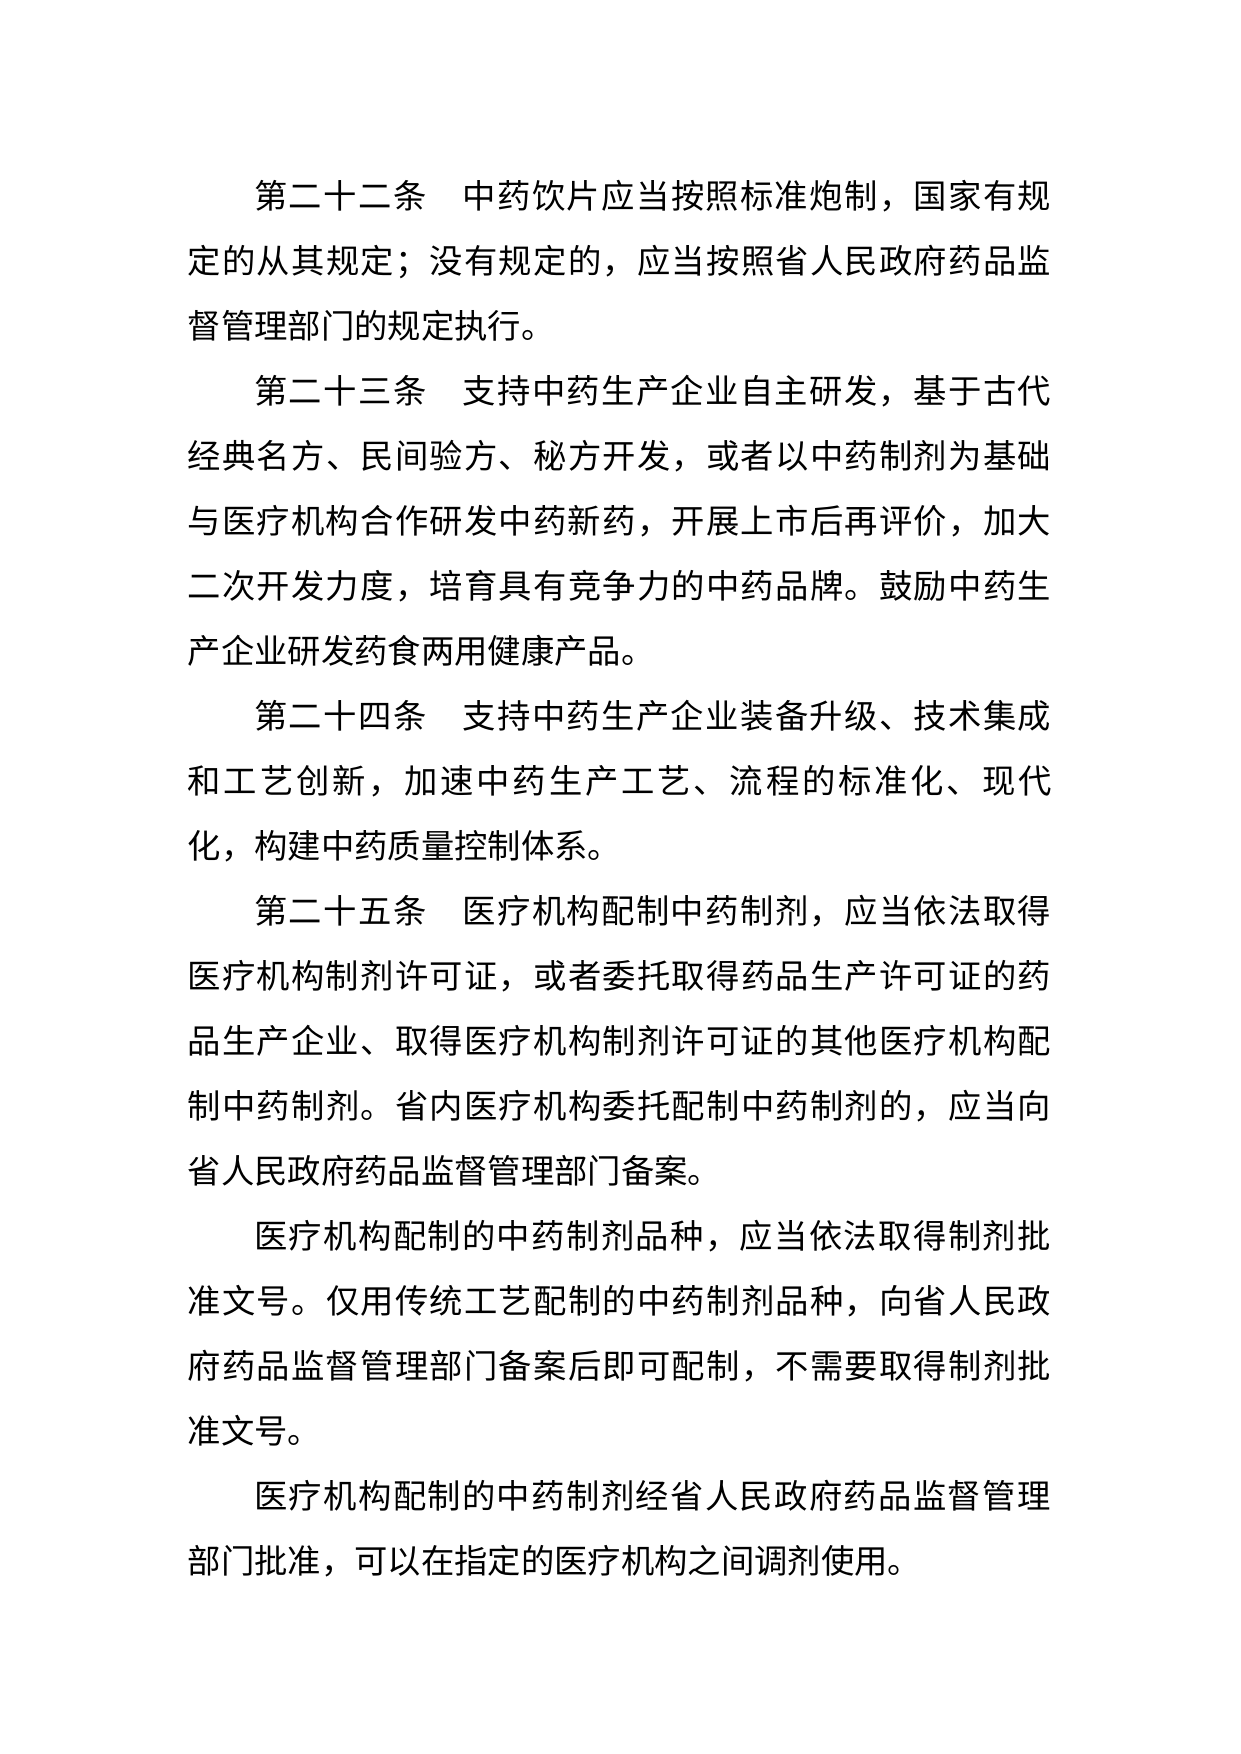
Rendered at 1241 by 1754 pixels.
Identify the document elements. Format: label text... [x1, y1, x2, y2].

text 医疗机构配制的中药制剂经省人民政府药品监督管理部门批准，可以在指定的医疗机构之间调剂使用。 [187, 1462, 1053, 1592]
text 第二十二条 中药饮片应当按照标准炮制，国家有规定的从其规定；没有规定的，应当按照省人民政府药品监督管理部门的规定执行。 [187, 162, 1053, 357]
text 第二十三条 支持中药生产企业自主研发，基于古代经典名方、民间验方、秘方开发，或者以中药制剂为基础与医疗机构合作研发中药新药，开展上市后再评价，加大二次开发力度，培育具有竞争力的中药品牌。鼓励中药生产企业研发药食两用健康产品。 [187, 357, 1053, 682]
text 医疗机构配制的中药制剂品种，应当依法取得制剂批准文号。仅用传统工艺配制的中药制剂品种，向省人民政府药品监督管理部门备案后即可配制，不需要取得制剂批准文号。 [187, 1202, 1053, 1462]
text 第二十四条 支持中药生产企业装备升级、技术集成和工艺创新，加速中药生产工艺、流程的标准化、现代化，构建中药质量控制体系。 [187, 682, 1053, 877]
text 第二十五条 医疗机构配制中药制剂，应当依法取得医疗机构制剂许可证，或者委托取得药品生产许可证的药品生产企业、取得医疗机构制剂许可证的其他医疗机构配制中药制剂。省内医疗机构委托配制中药制剂的，应当向省人民政府药品监督管理部门备案。 [187, 877, 1053, 1202]
